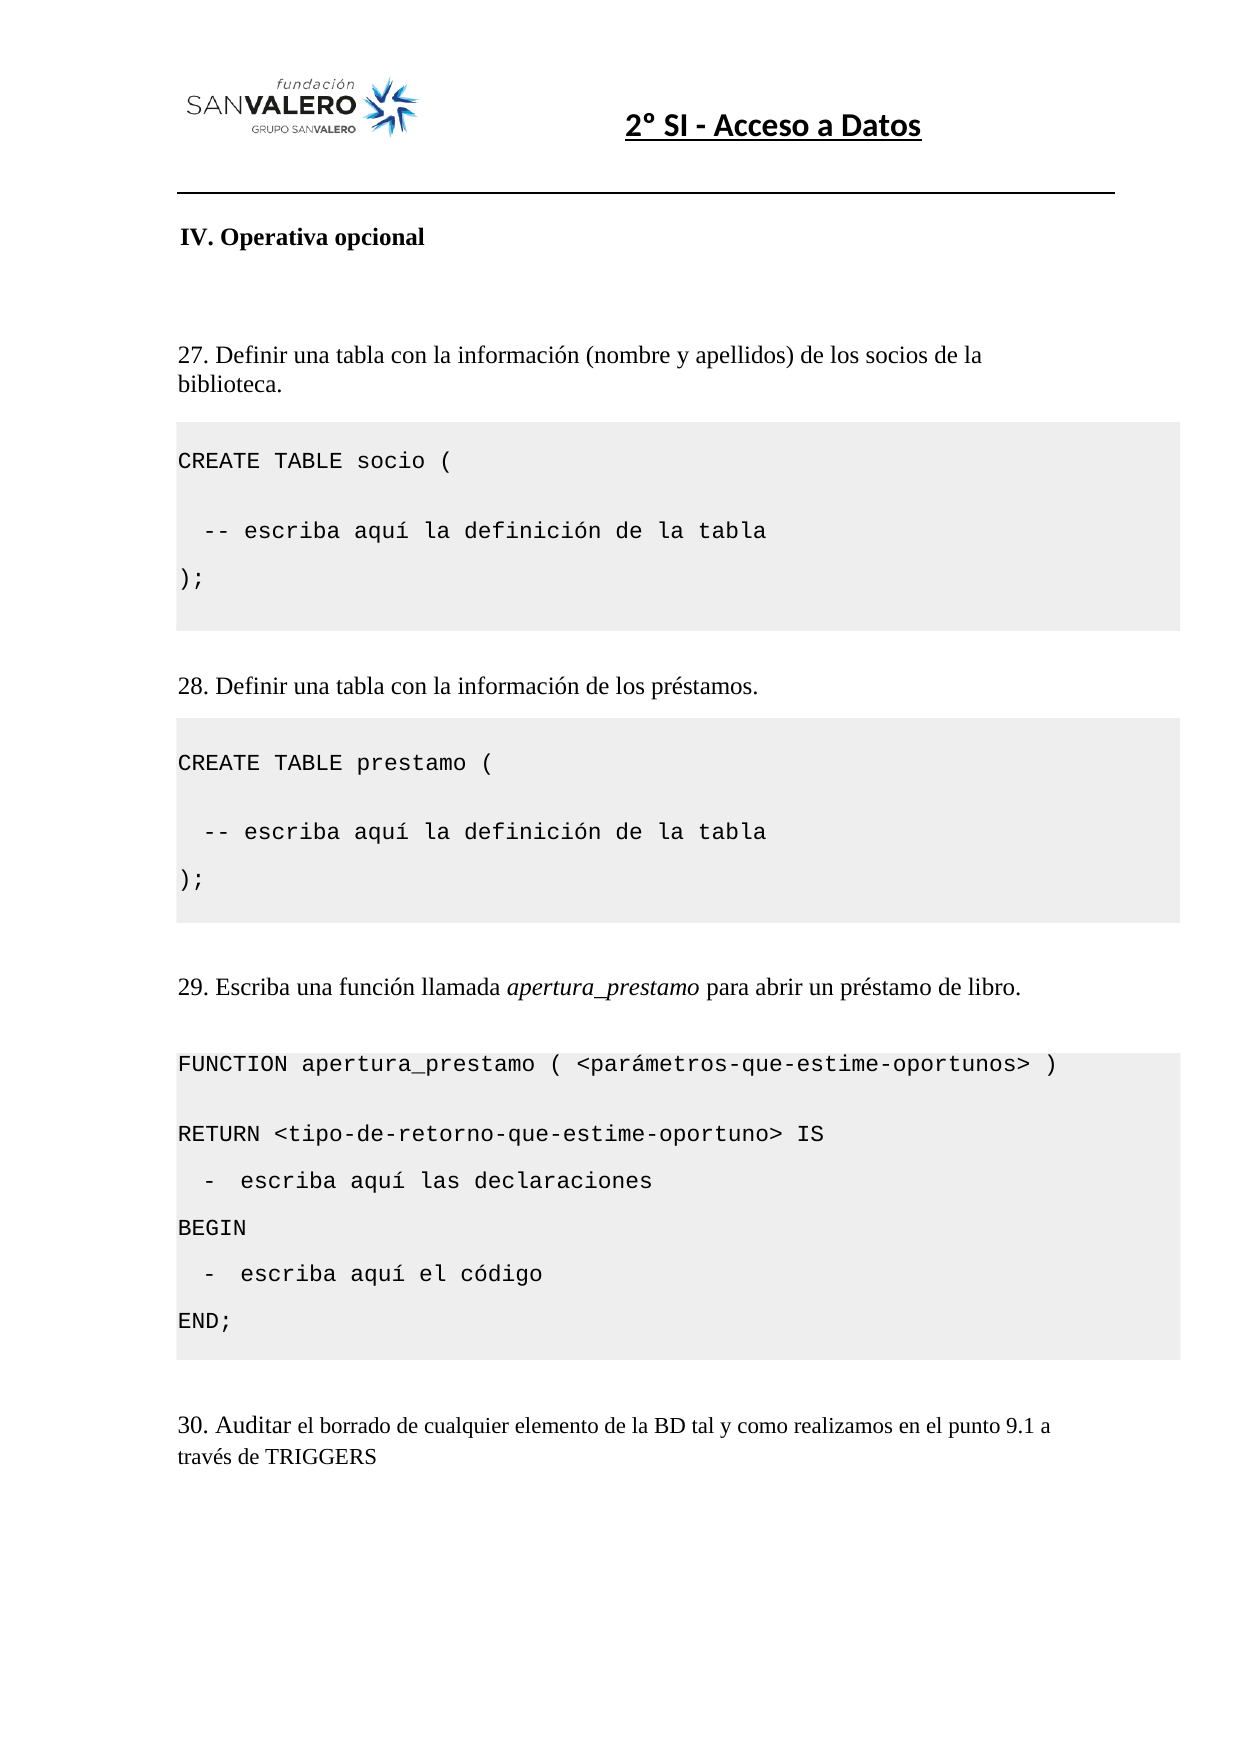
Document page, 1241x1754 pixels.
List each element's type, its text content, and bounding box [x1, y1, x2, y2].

picture [176, 718, 1180, 923]
list escriba aquí las declaraciones [202, 1169, 1063, 1195]
picture [184, 73, 424, 140]
text RETURN <tipo-de-retorno-que-estime-oportuno> IS [178, 1122, 1063, 1148]
text 30. Auditar el borrado de cualquier elemento de la BD tal y como realizamos en el punto 9.1 a través de TRIGGERS [177, 1410, 1063, 1469]
list escriba aquí el código [202, 1263, 1063, 1289]
text ); [178, 566, 1063, 592]
text FUNCTION apertura_prestamo ( <parámetros-que-estime-oportunos> ) [178, 1053, 1063, 1079]
text 28. Definir una tabla con la información de los préstamos. [178, 671, 1063, 699]
text -- escriba aquí la definición de la tabla [203, 519, 1063, 545]
text BEGIN [178, 1216, 1063, 1242]
picture [176, 422, 1181, 631]
text -- escriba aquí la definición de la tabla [203, 821, 1063, 847]
text 29. Escriba una función llamada apertura_prestamo para abrir un préstamo de libro. [178, 972, 1063, 1001]
text CREATE TABLE prestamo ( [178, 751, 1063, 777]
text 27. Definir una tabla con la información (nombre y apellidos) de los socios de la biblioteca. [178, 340, 1063, 398]
text CREATE TABLE socio ( [178, 449, 1063, 475]
text END; [178, 1310, 1063, 1336]
picture [176, 1053, 1181, 1360]
text IV. Operativa opcional [180, 222, 1063, 251]
text ); [178, 867, 1063, 893]
